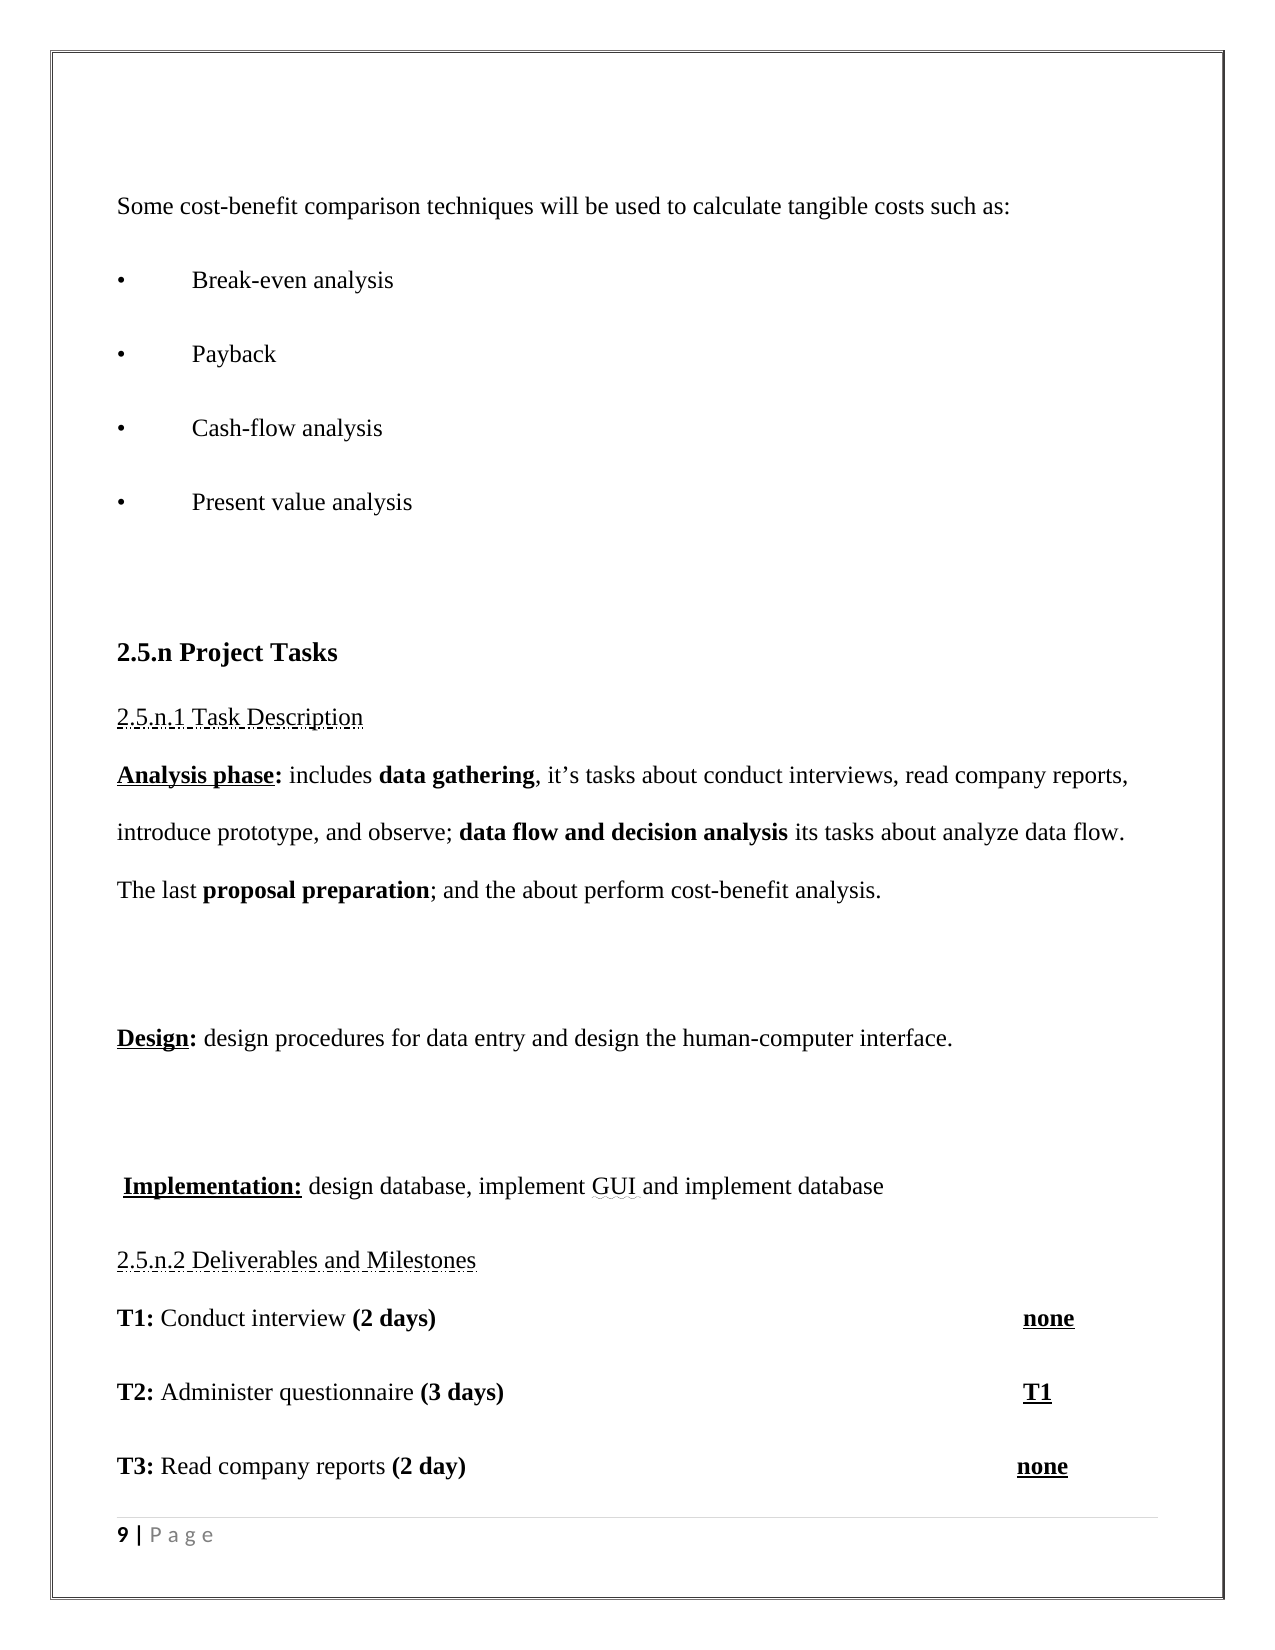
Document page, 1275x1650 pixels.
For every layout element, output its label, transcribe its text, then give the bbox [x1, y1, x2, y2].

text • Cash-flow analysis [117, 413, 1158, 442]
text T1: Conduct interview (2 days) none [117, 1303, 1158, 1332]
text • Payback [117, 339, 1158, 368]
text • Present value analysis [117, 487, 1158, 516]
subtitle 2.5.n.1 Task Description [117, 702, 1158, 731]
text Design: design procedures for data entry and design the human-computer interface. [117, 1023, 1158, 1052]
text Implementation: design database, implement GUI and implement database [117, 1171, 1158, 1200]
text Analysis phase: includes data gathering, it’s tasks about conduct interviews, read company reports, introduce prototype, and observe; data flow and decision analysis its tasks about analyze data flow. The last proposal preparation; and the about perform cost-benefit analysis. [117, 760, 1158, 903]
subtitle 2.5.n Project Tasks [117, 636, 1158, 667]
text T3: Read company reports (2 day) none [117, 1451, 1158, 1480]
text T2: Administer questionnaire (3 days) T1 [117, 1377, 1158, 1406]
text • Break-even analysis [117, 265, 1158, 294]
subtitle 2.5.n.2 Deliverables and Milestones [117, 1246, 1158, 1274]
text Some cost-benefit comparison techniques will be used to calculate tangible costs such as: [117, 191, 1158, 219]
